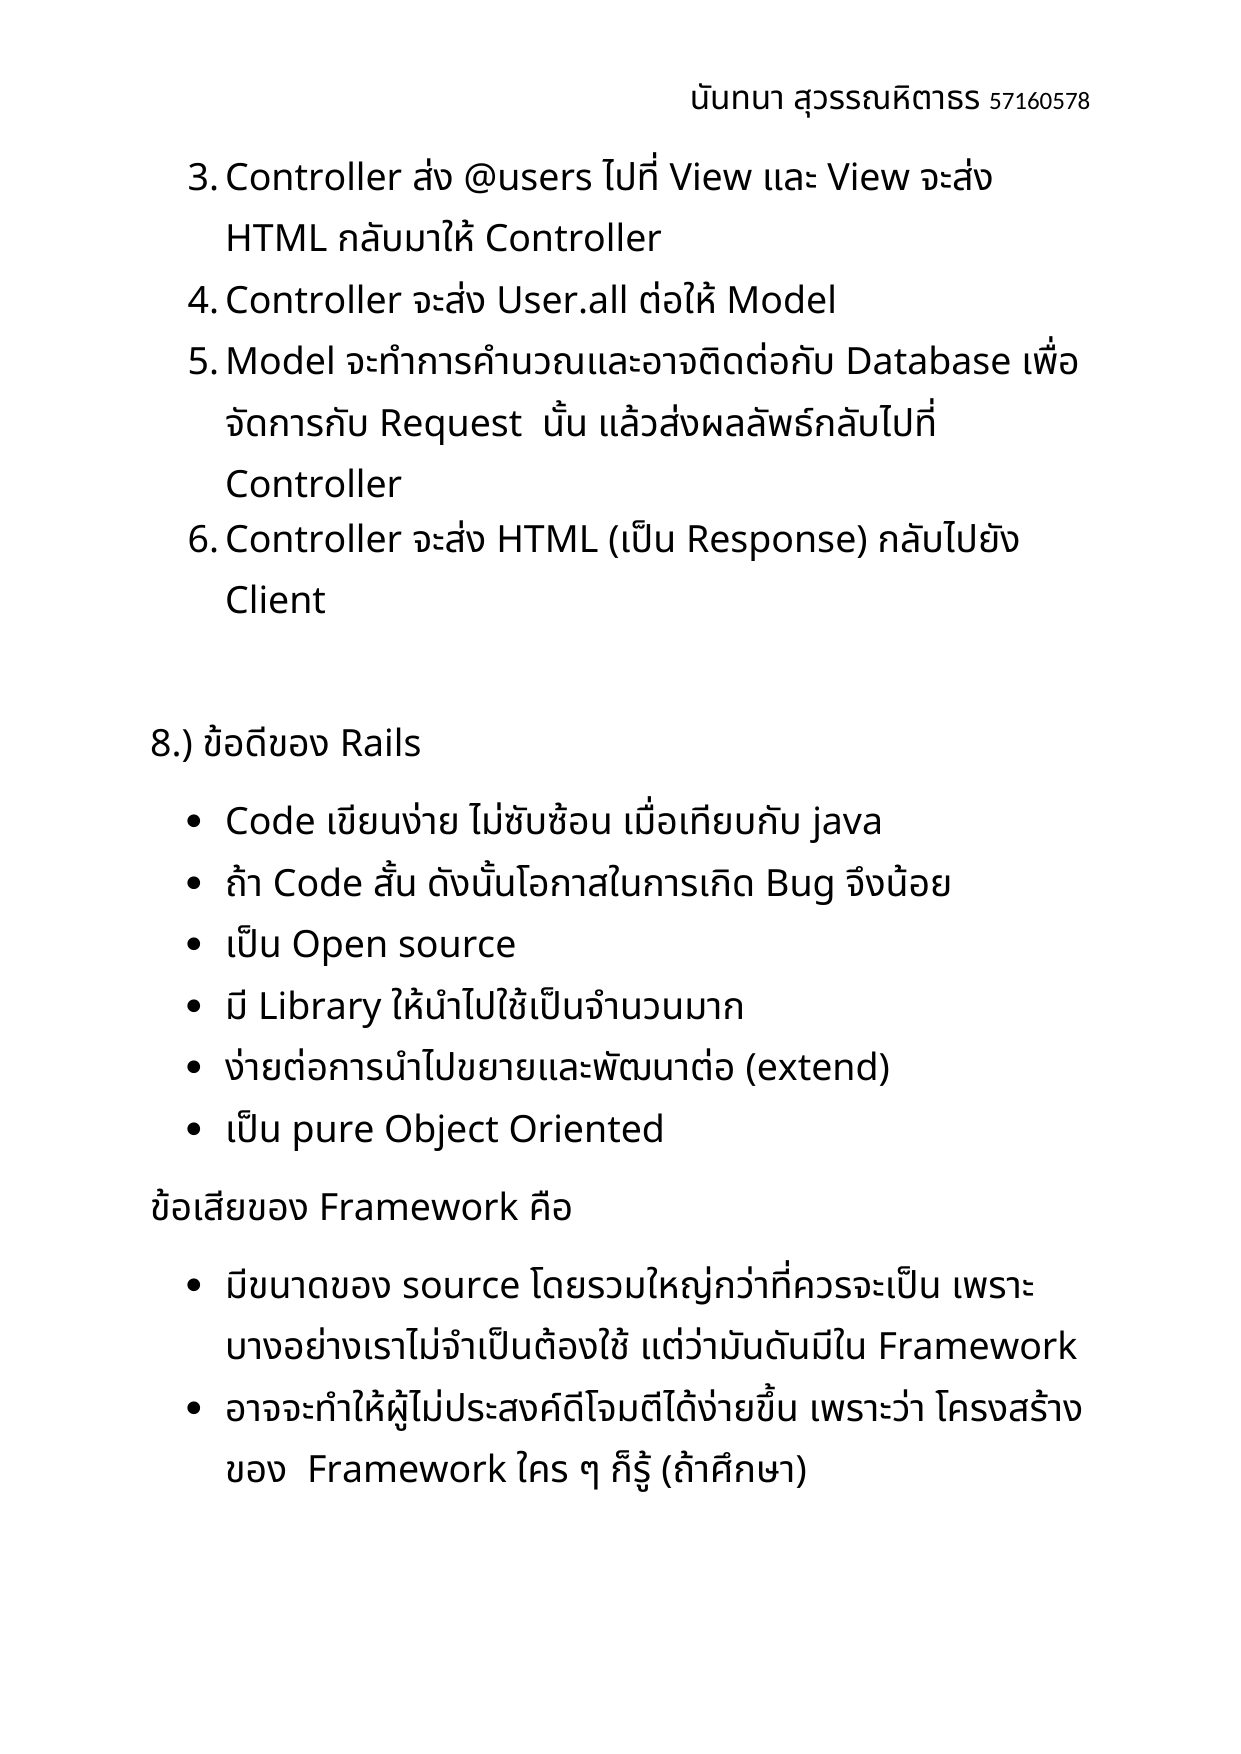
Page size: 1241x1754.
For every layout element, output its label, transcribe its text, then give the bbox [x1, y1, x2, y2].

list อาจจะทำให้ผู้ไม่ประสงค์ดีโจมตีได้ง่ายขึ้น เพราะว่า โครงสร้างของ Framework ใคร ๆ ก็รู้ (ถ้าศึกษา) [187, 1381, 1090, 1499]
text ข้อเสียของ Framework คือ [150, 1180, 1090, 1237]
list มีขนาดของ source โดยรวมใหญ่กว่าที่ควรจะเป็น เพราะบางอย่างเราไม่จำเป็นต้องใช้ แต่ว่ามันดันมีใน Framework [187, 1258, 1090, 1377]
text 8.) ข้อดีของ Rails [150, 717, 1090, 773]
list Controller ส่ง @users ไปที่ View และ View จะส่ง HTML กลับมาให้ Controller [187, 150, 1090, 268]
list ถ้า Code สั้น ดังนั้นโอกาสในการเกิด Bug จึงน้อย [187, 856, 1090, 913]
list ง่ายต่อการนำไปขยายและพัฒนาต่อ (extend) [187, 1041, 1090, 1097]
list Code เขียนง่าย ไม่ซับซ้อน เมื่อเทียบกับ java [187, 795, 1090, 852]
list Controller จะส่ง User.all ต่อให้ Model [187, 273, 1090, 330]
list เป็น pure Object Oriented [187, 1102, 1090, 1159]
list มี Library ให้นำไปใช้เป็นจำนวนมาก [187, 979, 1090, 1036]
list Model จะทำการคำนวณและอาจติดต่อกับ Database เพื่อจัดการกับ Request นั้น แล้วส่งผลลัพธ์กลับไปที่ Controller [187, 334, 1090, 508]
list เป็น Open source [187, 918, 1090, 974]
list Controller จะส่ง HTML (เป็น Response) กลับไปยัง Client [187, 512, 1090, 624]
